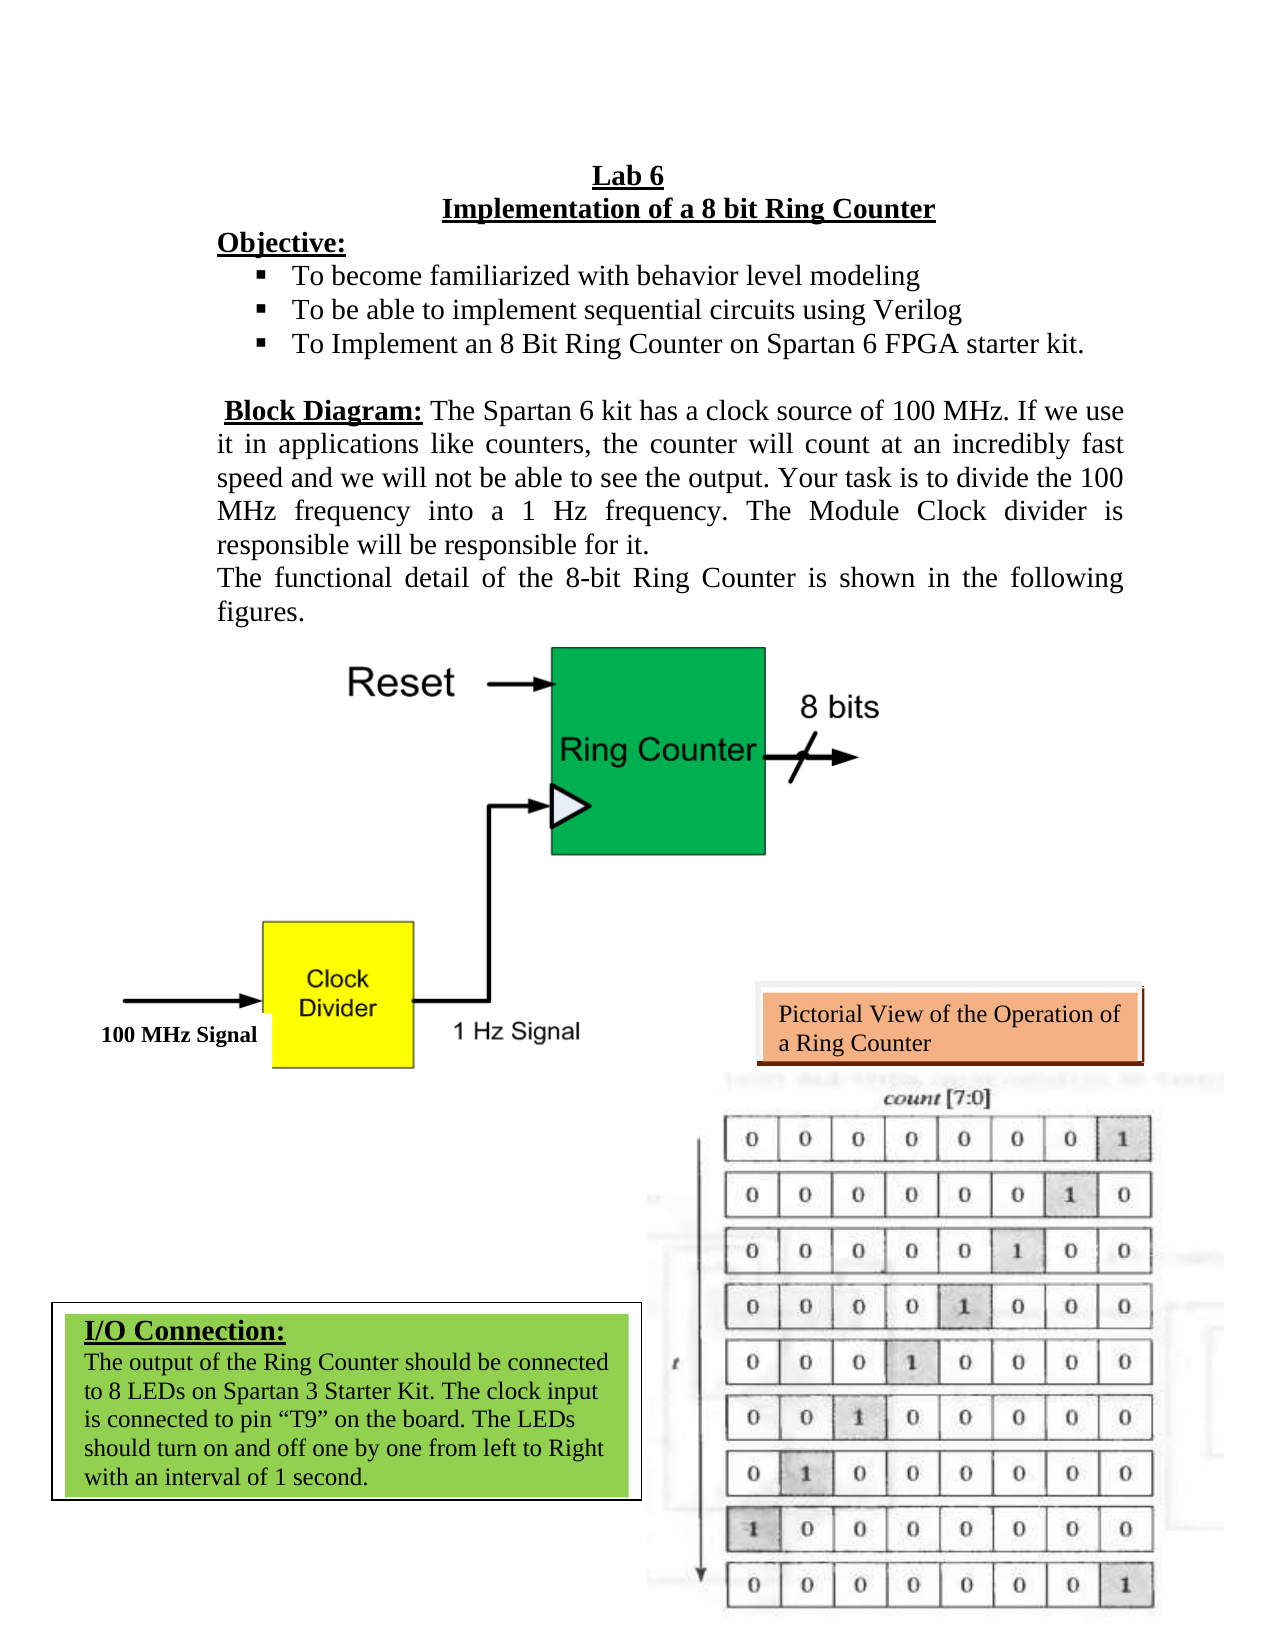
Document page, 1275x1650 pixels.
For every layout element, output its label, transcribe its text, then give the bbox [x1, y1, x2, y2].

list To become familiarized with behavior level modeling [254, 258, 1072, 292]
text Implementation of a 8 bit Ring Counter [442, 192, 1125, 225]
picture [761, 987, 879, 1055]
text Block Diagram: The Spartan 6 kit has a clock source of 100 MHz. If we use it in applications like counters, the counter will count at an incredibly fast speed and we will not be able to see the output. Your task is to divide the 100 MHz frequency into a 1 Hz frequency. The Module Clock divider is responsible will be responsible for it. [217, 393, 1125, 561]
picture [647, 1072, 1224, 1624]
list To be able to implement sequential circuits using Verilog [254, 292, 1072, 326]
text Objective: [217, 225, 1072, 258]
text The functional detail of the 8-bit Ring Counter is shown in the following figures. [217, 561, 1125, 628]
picture [122, 647, 879, 1071]
list To Implement an 8 Bit Ring Counter on Spartan 6 FPGA starter kit. [254, 326, 1116, 359]
text Lab 6 [592, 158, 1125, 192]
